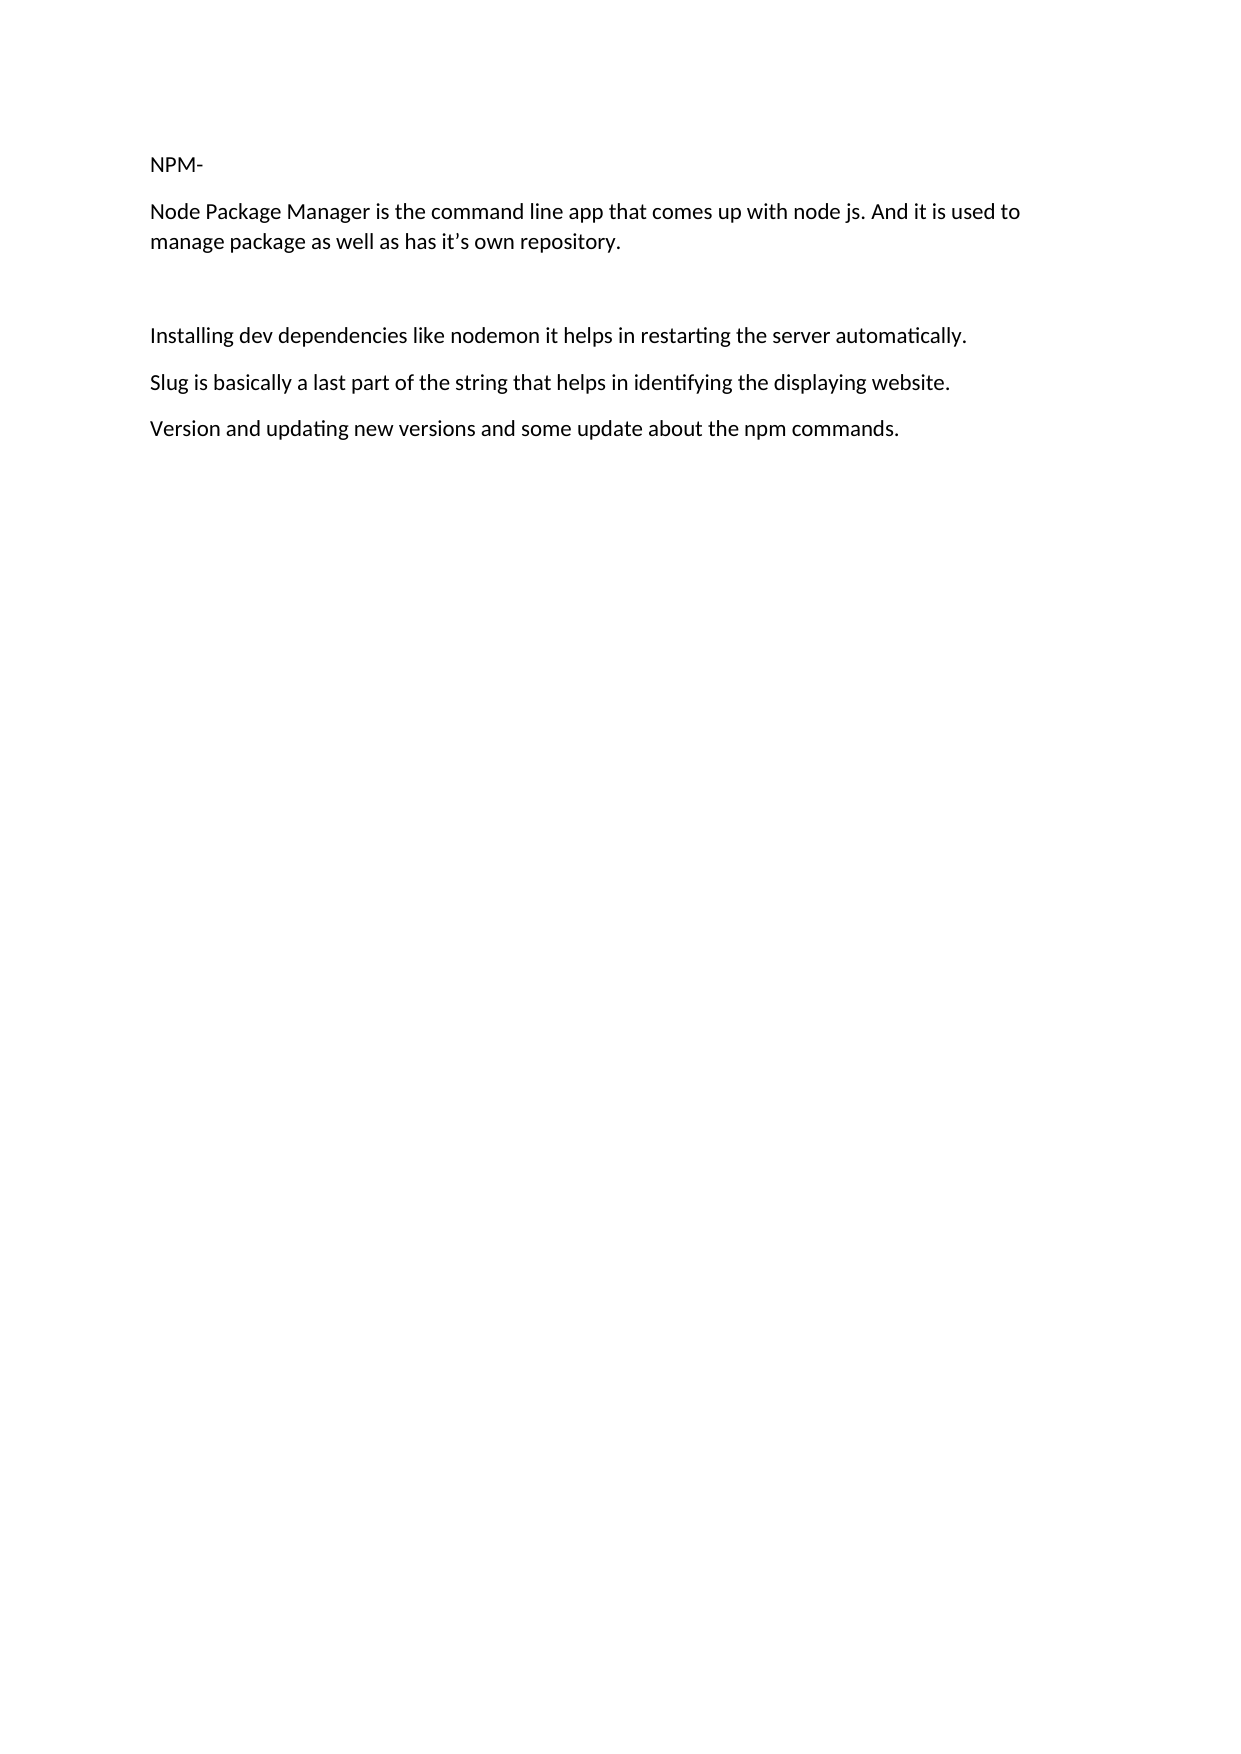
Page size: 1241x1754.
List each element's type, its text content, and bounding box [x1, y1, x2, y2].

text Node Package Manager is the command line app that comes up with node js. And it is used to manage package as well as has it’s own repository. [150, 197, 1090, 255]
text NPM- [150, 150, 1090, 178]
text Version and updating new versions and some update about the npm commands. [150, 414, 1090, 443]
text Installing dev dependencies like nodemon it helps in restarting the server automatically. [150, 321, 1090, 349]
text Slug is basically a last part of the string that helps in identifying the displaying website. [150, 368, 1090, 396]
